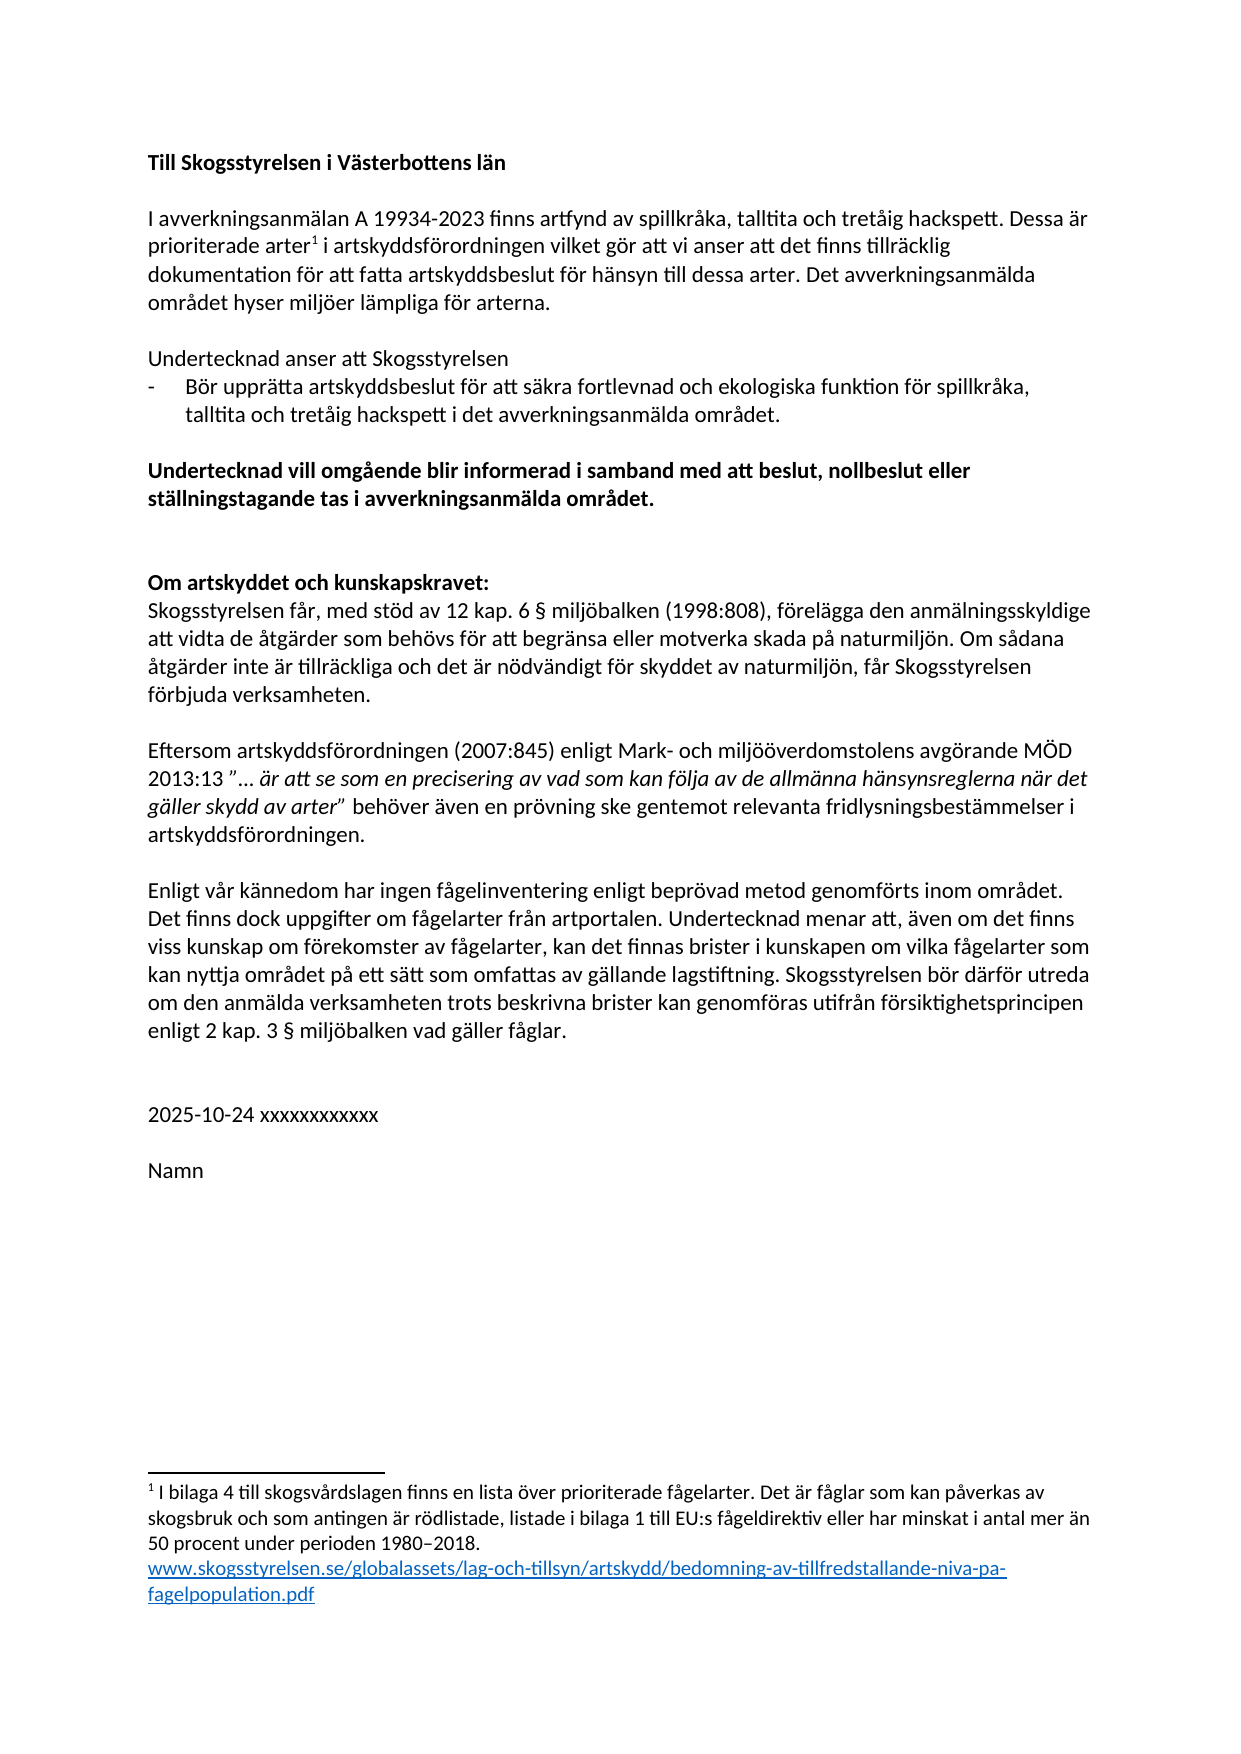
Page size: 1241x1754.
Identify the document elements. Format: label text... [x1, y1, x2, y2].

text Undertecknad anser att Skogsstyrelsen [148, 344, 1093, 372]
text Till Skogsstyrelsen i Västerbottens län [148, 148, 1093, 176]
text Eftersom artskyddsförordningen (2007:845) enligt Mark- och miljööverdomstolens avgörande MÖD 2013:13 ”… är att se som en precisering av vad som kan följa av de allmänna hänsynsreglerna när det [148, 736, 1093, 792]
text gäller skydd av arter” behöver även en prövning ske gentemot relevanta fridlysningsbestämmelser i artskyddsförordningen. [148, 792, 1093, 848]
list Bör upprätta artskyddsbeslut för att säkra fortlevnad och ekologiska funktion för spillkråka, talltita och tretåig hackspett i det avverkningsanmälda området. [148, 372, 1093, 428]
text Enligt vår kännedom har ingen fågelinventering enligt beprövad metod genomförts inom området. Det finns dock uppgifter om fågelarter från artportalen. Undertecknad menar att, även om det finns viss kunskap om förekomster av fågelarter, kan det finnas brister i kunskapen om vilka fågelarter som kan nyttja området på ett sätt som omfattas av gällande lagstiftning. Skogsstyrelsen bör därför utreda om den anmälda verksamheten trots beskrivna brister kan genomföras utifrån försiktighetsprincipen enligt 2 kap. 3 § miljöbalken vad gäller fåglar. [148, 876, 1093, 1044]
text Namn [148, 1156, 1093, 1184]
text Skogsstyrelsen får, med stöd av 12 kap. 6 § miljöbalken (1998:808), förelägga den anmälningsskyldige att vidta de åtgärder som behövs för att begränsa eller motverka skada på naturmiljön. Om sådana åtgärder inte är tillräckliga och det är nödvändigt för skyddet av naturmiljön, får Skogsstyrelsen förbjuda verksamheten. [148, 596, 1093, 708]
text 2025-10-24 xxxxxxxxxxxx [148, 1100, 1093, 1128]
text I avverkningsanmälan A 19934-2023 finns artfynd av spillkråka, talltita och tretåig hackspett. Dessa är prioriterade arter i artskyddsförordningen vilket gör att vi anser att det finns tillräcklig dokumentation för att fatta artskyddsbeslut för hänsyn till dessa arter. Det avverkningsanmälda området hyser miljöer lämpliga för arterna. [148, 204, 1093, 316]
text Undertecknad vill omgående blir informerad i samband med att beslut, nollbeslut eller ställningstagande tas i avverkningsanmälda området. [148, 456, 1093, 512]
text Om artskyddet och kunskapskravet: [148, 568, 1093, 596]
